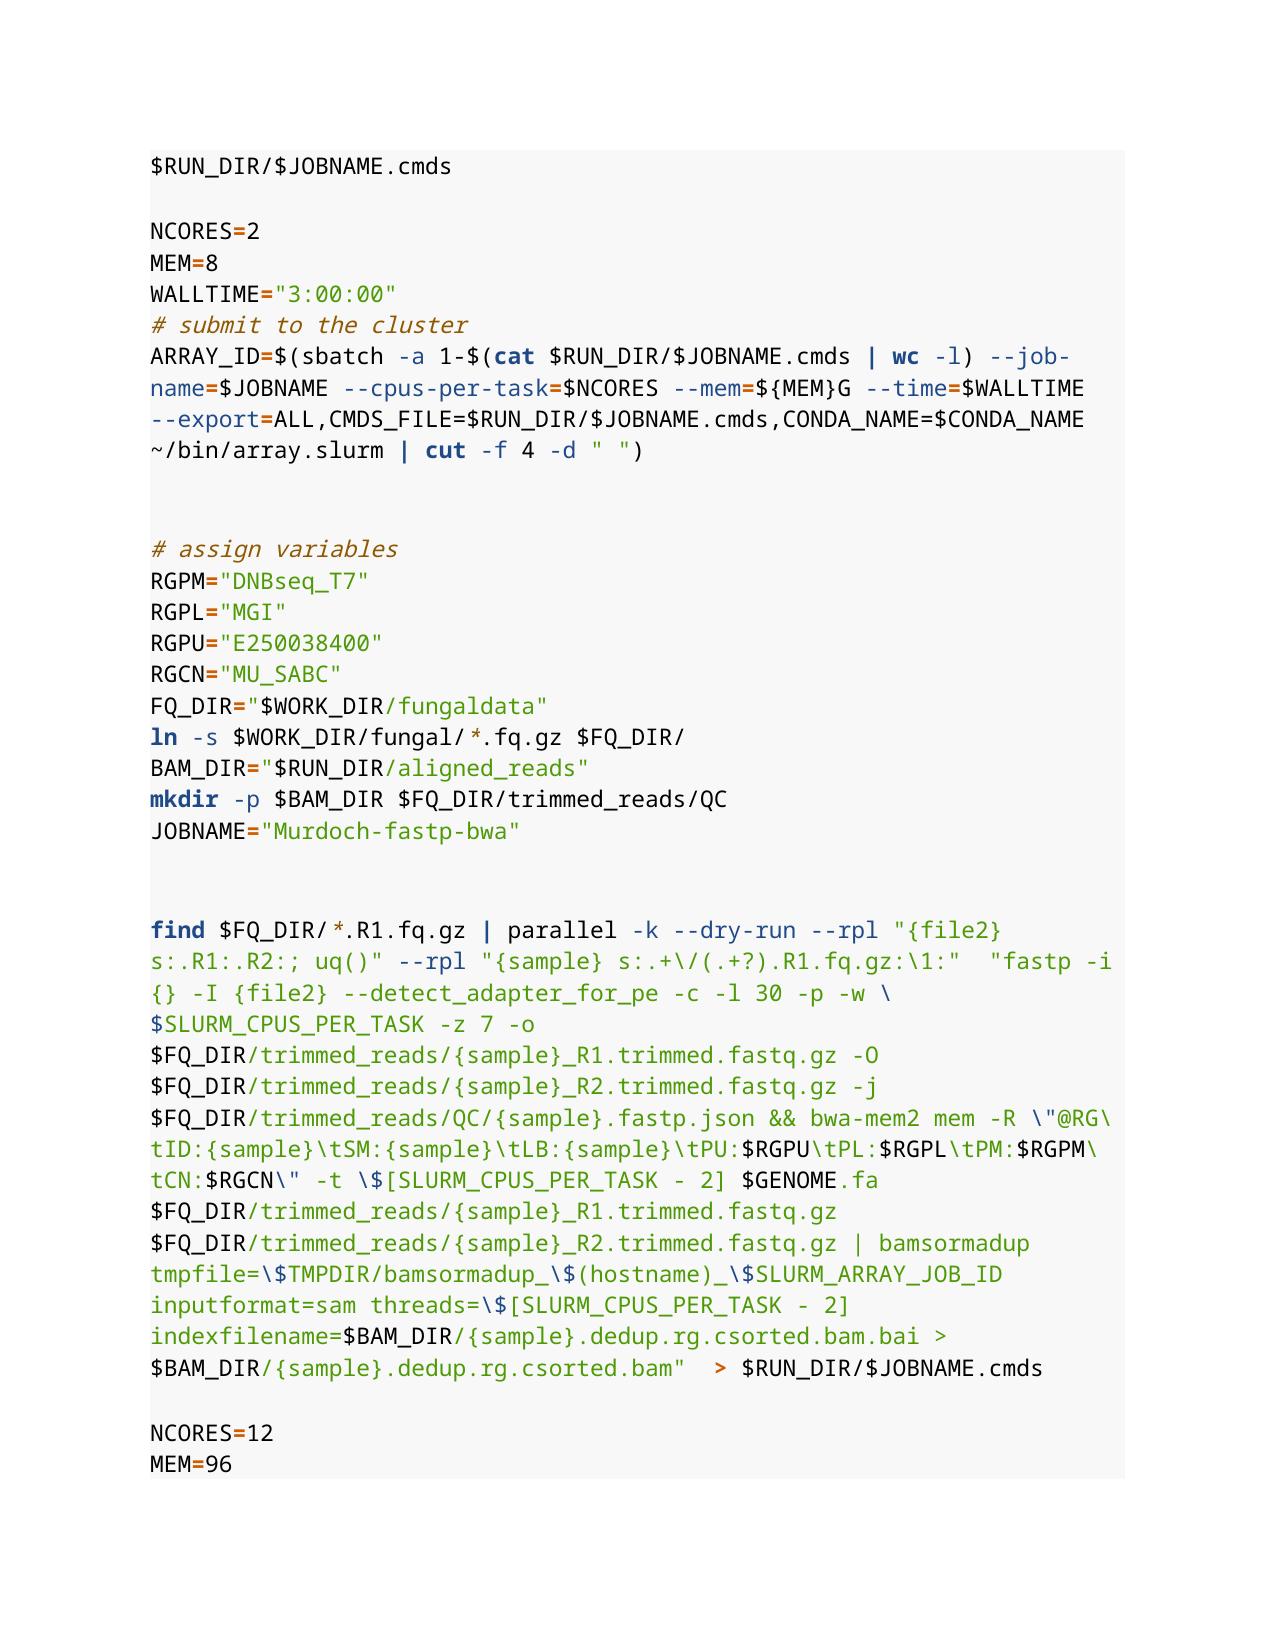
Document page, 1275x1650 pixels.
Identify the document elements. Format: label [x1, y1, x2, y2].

text [150, 150, 1125, 1479]
